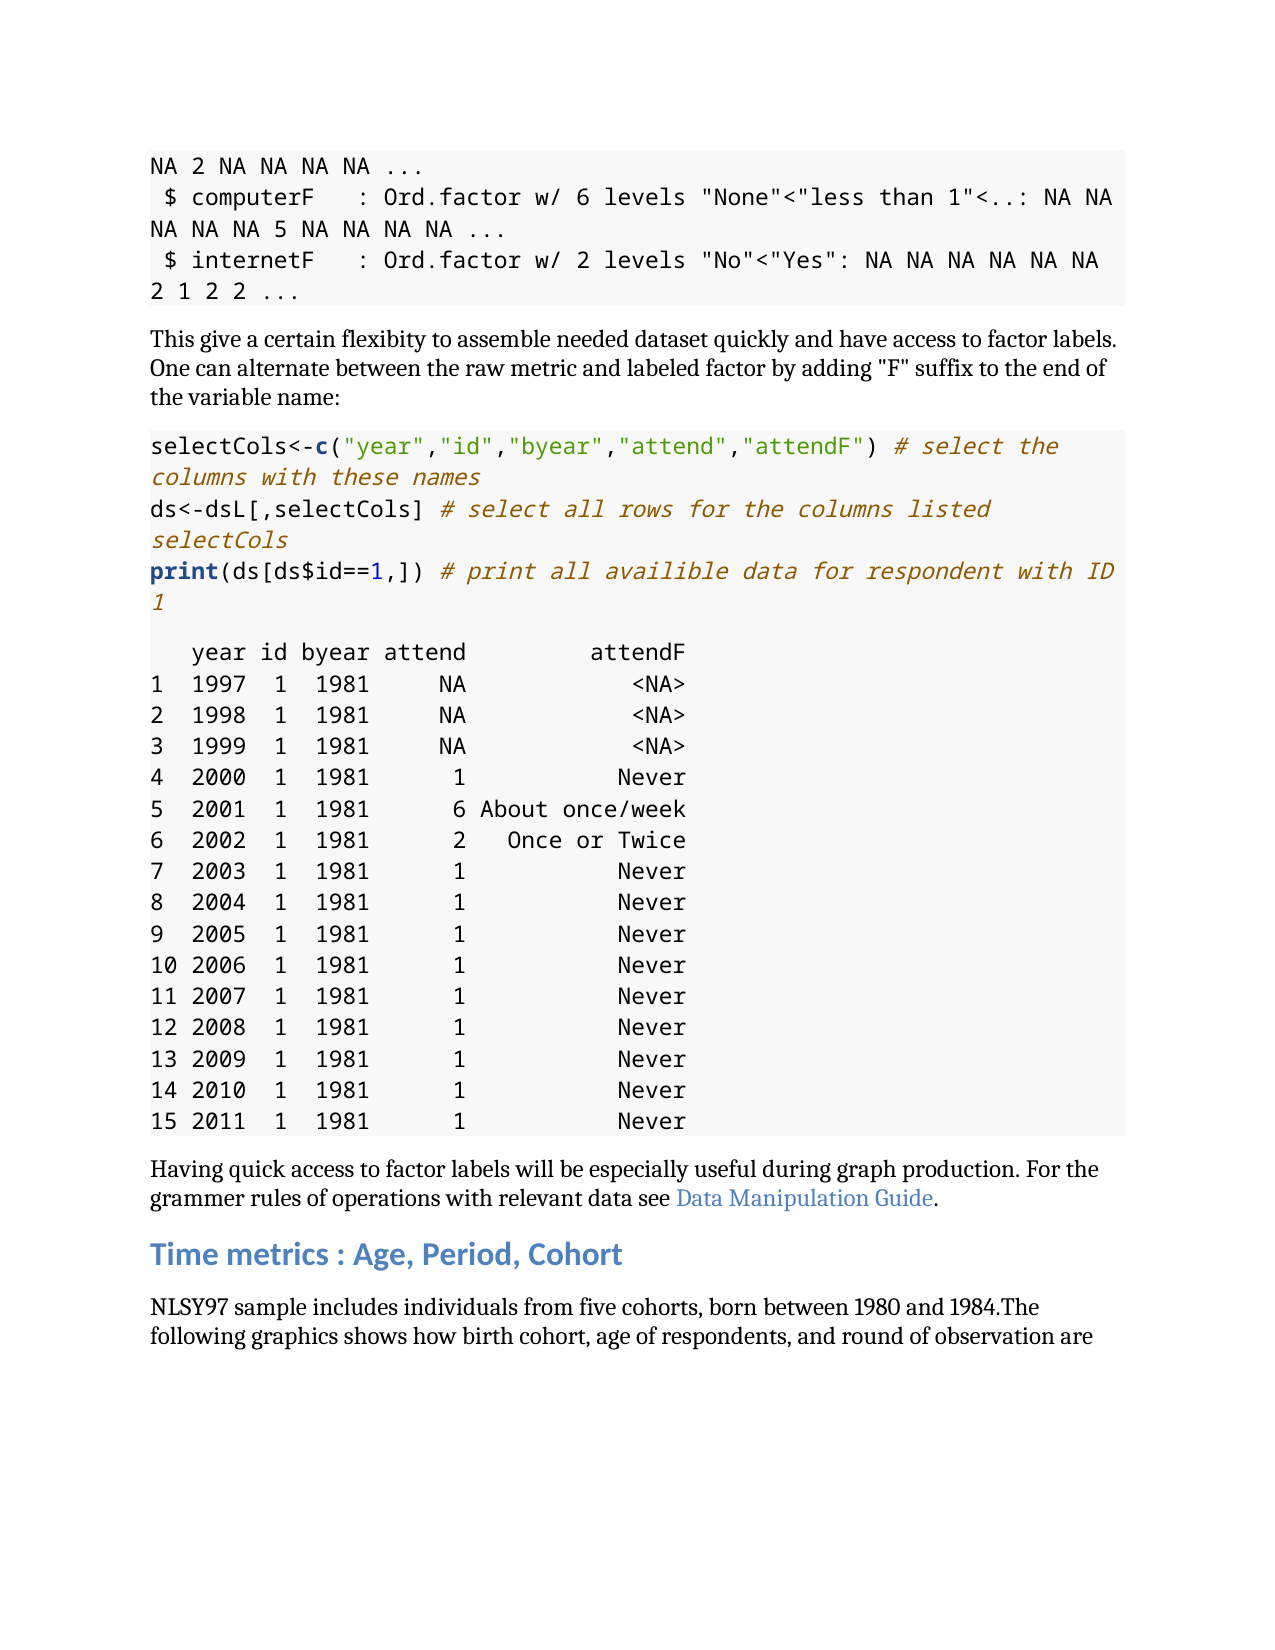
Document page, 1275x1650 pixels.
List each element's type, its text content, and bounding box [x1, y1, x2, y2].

text This give a certain flexibity to assemble needed dataset quickly and have access to factor labels. One can alternate between the raw metric and labeled factor by adding "F" suffix to the end of the variable name: [150, 325, 1125, 411]
text year id byear attend attendF 1 1997 1 1981 NA <NA> 2 1998 1 1981 NA <NA> 3 1999 1 1981 NA <NA> 4 2000 1 1981 1 Never 5 2001 1 1981 6 About once/week 6 2002 1 1981 2 Once or Twice 7 2003 1 1981 1 Never 8 2004 1 1981 1 Never 9 2005 1 1981 1 Never 10 2006 1 1981 1 Never 11 2007 1 1981 1 Never 12 2008 1 1981 1 Never 13 2009 1 1981 1 Never 14 2010 1 1981 1 Never 15 2011 1 1981 1 Never [150, 636, 1125, 1136]
text Having quick access to factor labels will be especially useful during graph production. For the grammer rules of operations with relevant data see Data Manipulation Guide. [150, 1155, 1125, 1212]
subtitle Time metrics : Age, Period, Cohort [150, 1233, 1125, 1274]
text selectCols<-c("year","id","byear","attend","attendF") # select the columns with these names ds<-dsL[,selectCols] # select all rows for the columns listed selectCols print(ds[ds$id==1,]) # print all availible data for respondent with ID 1 [150, 430, 1125, 617]
